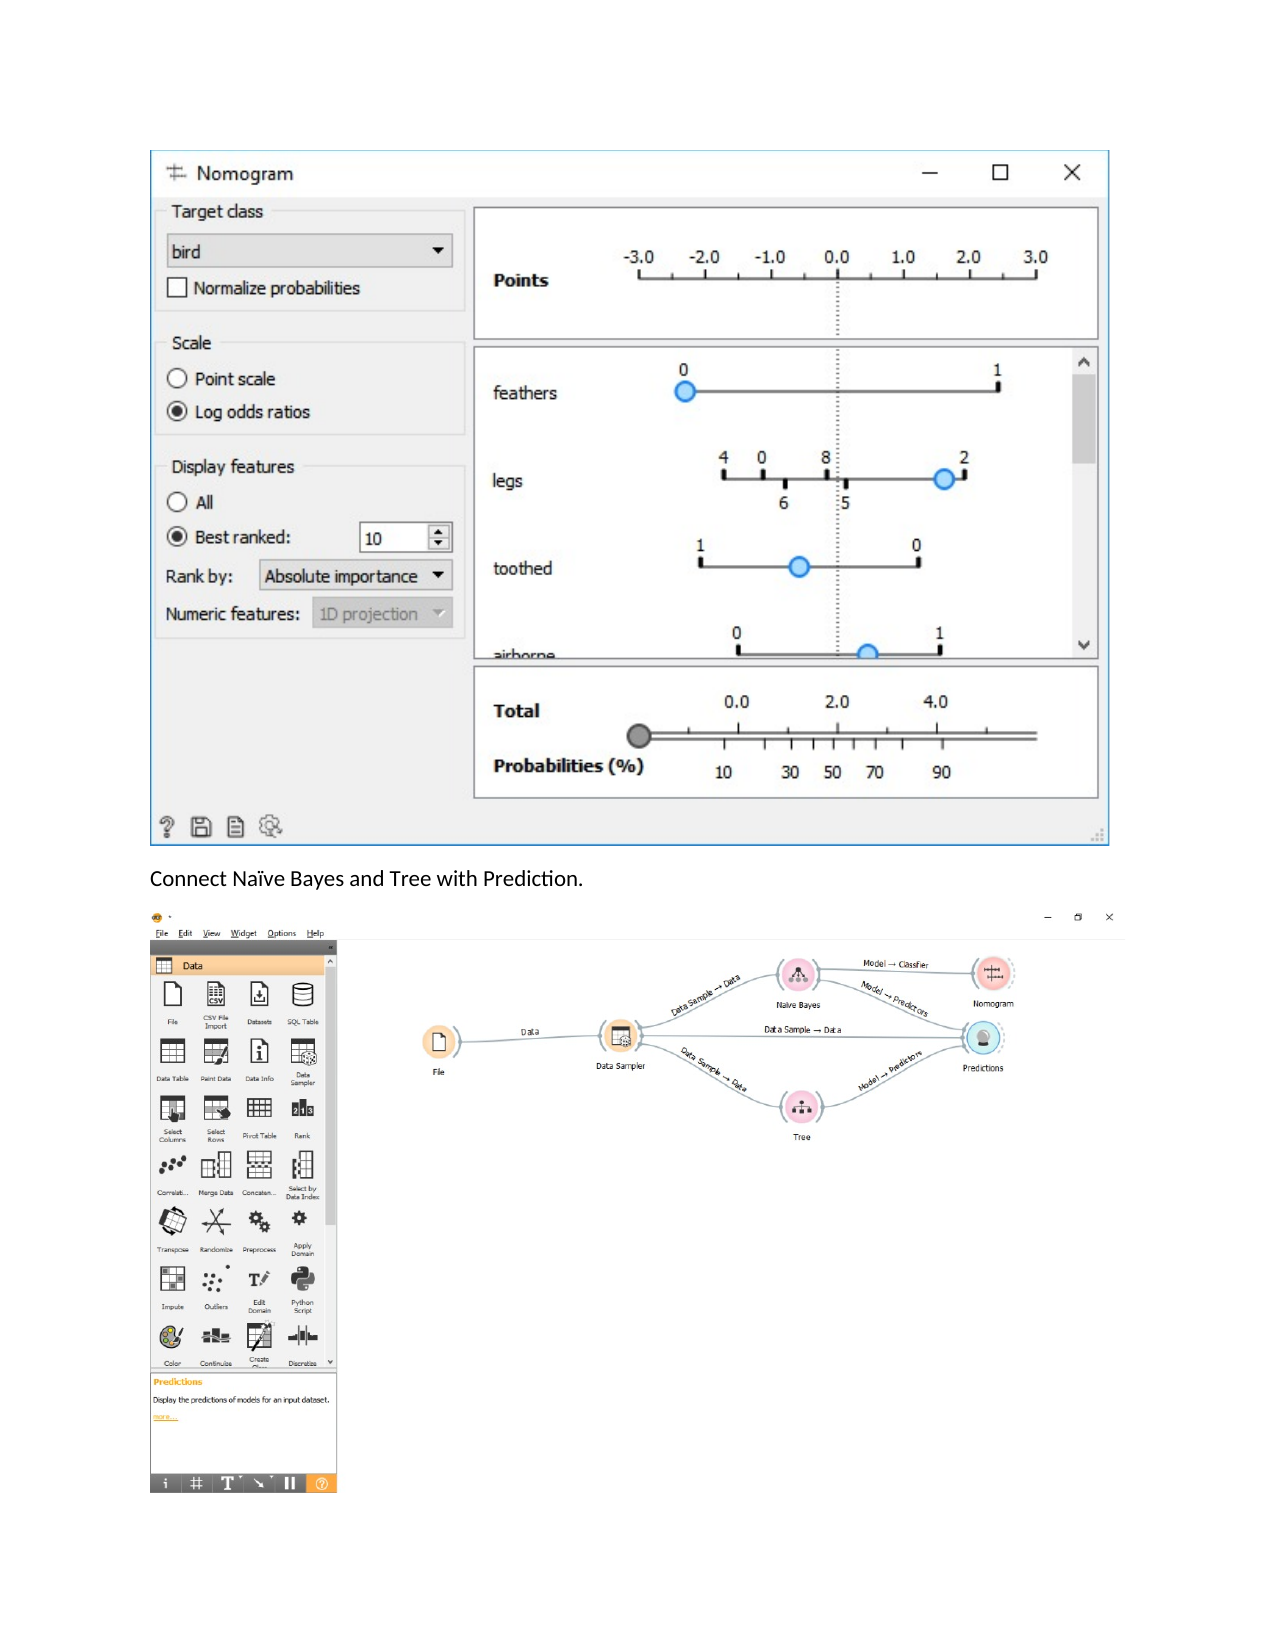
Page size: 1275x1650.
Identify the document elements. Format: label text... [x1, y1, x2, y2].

picture [150, 911, 1125, 1493]
text Connect Naïve Bayes and Tree with Prediction. [150, 864, 1125, 892]
picture [150, 150, 1110, 846]
